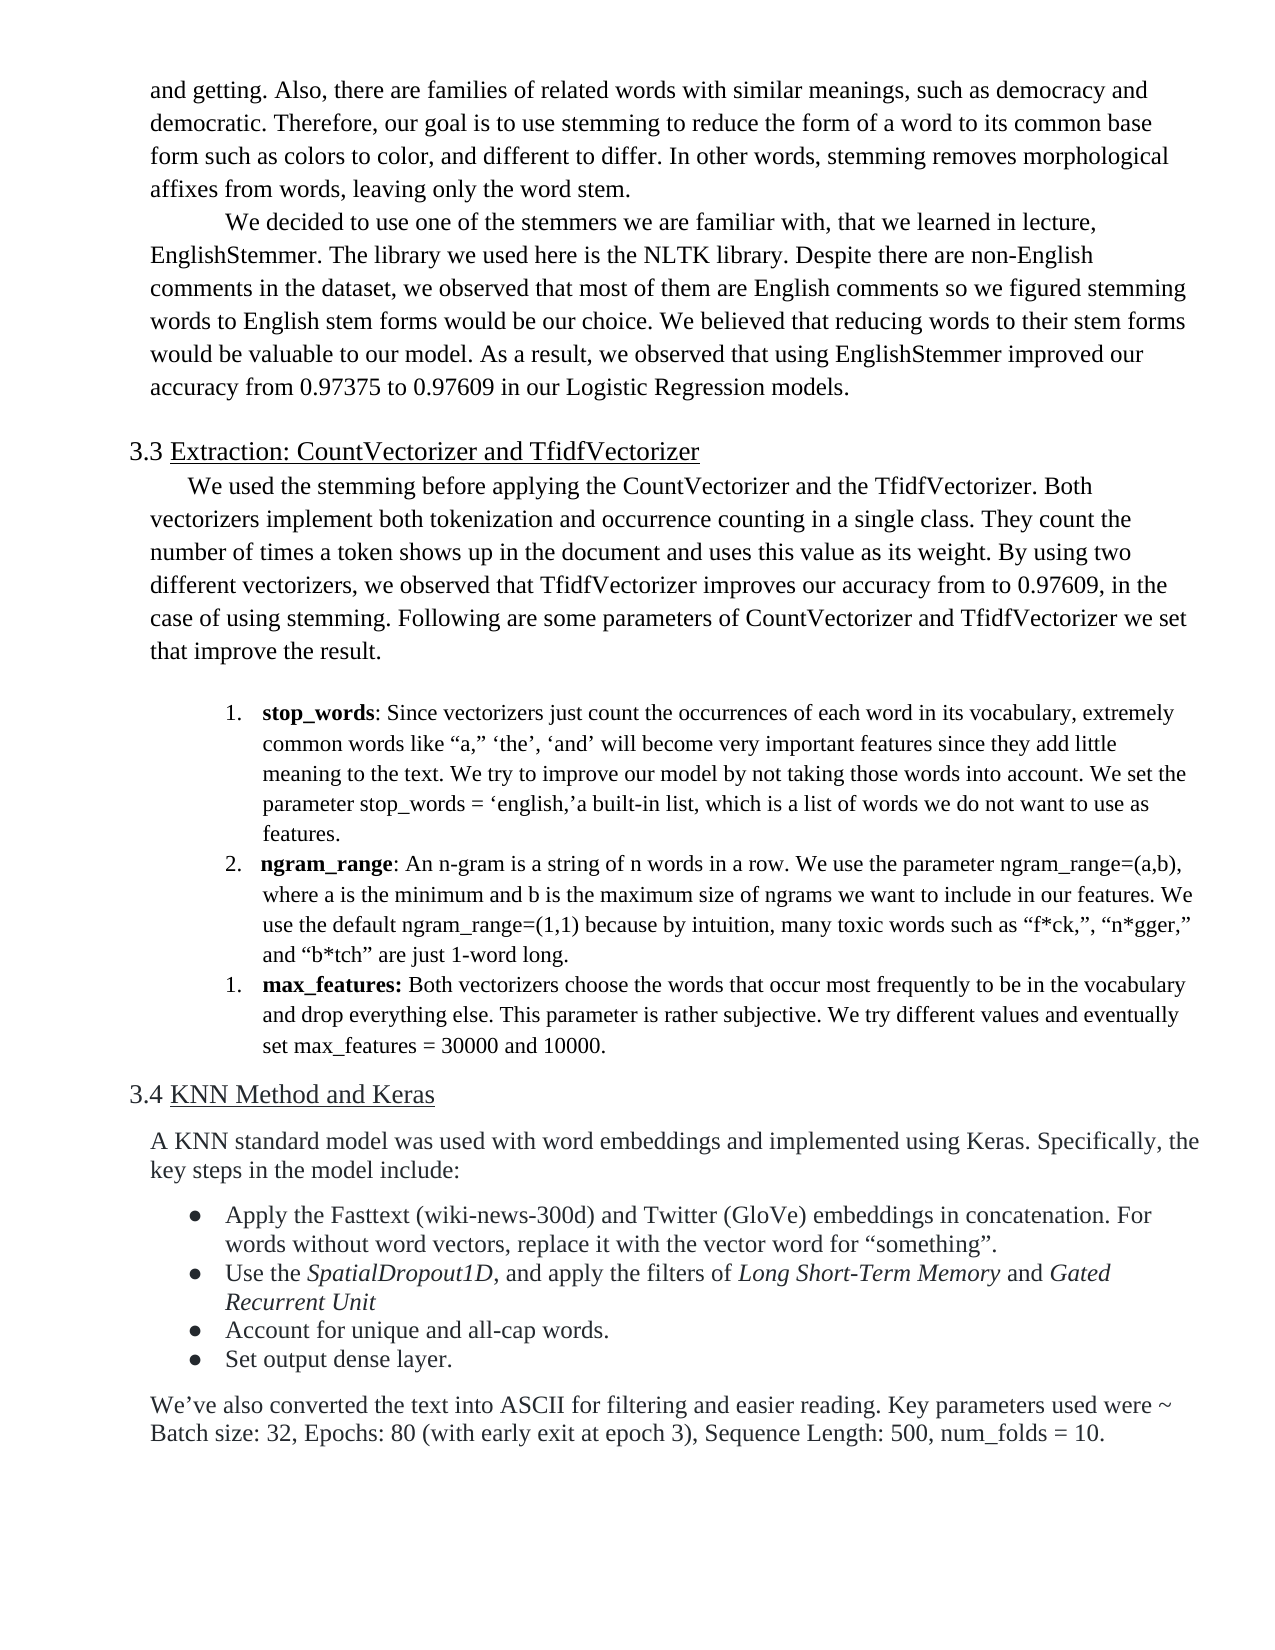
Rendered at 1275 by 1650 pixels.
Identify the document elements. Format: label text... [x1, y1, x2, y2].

list Use the SpatialDropout1D, and apply the filters of Long Short-Term Memory and Gated Recurrent Unit [187, 1258, 1200, 1316]
list Apply the Fasttext (wiki-news-300d) and Twitter (GloVe) embeddings in concatenation. For words without word vectors, replace it with the vector word for “something”. [187, 1201, 1200, 1258]
text A KNN standard model was used with word embeddings and implemented using Keras. Specifically, the key steps in the model include: [150, 1126, 1200, 1184]
text We’ve also converted the text into ASCII for filtering and easier reading. Key parameters used were ~ Batch size: 32, Epochs: 80 (with early exit at epoch 3), Sequence Length: 500, num_folds = 10. [150, 1390, 1200, 1447]
text 3.3 Extraction: CountVectorizer and TfidfVectorizer [75, 435, 1200, 467]
text 3.4 KNN Method and Keras [75, 1079, 1200, 1110]
text 2. ngram_range: An n-gram is a string of n words in a row. We use the parameter ngram_range=(a,b), where a is the minimum and b is the maximum size of ngrams we want to include in our features. We use the default ngram_range=(1,1) because by intuition, many toxic words such as “f*ck,”, “n*gger,” and “b*tch” are just 1-word long. [225, 851, 1200, 967]
text We decided to use one of the stemmers we are familiar with, that we learned in lecture, EnglishStemmer. The library we used here is the NLTK library. Despite there are non-English comments in the dataset, we observed that most of them are English comments so we figured stemming words to English stem forms would be our choice. We believed that reducing words to their stem forms would be valuable to our model. As a result, we observed that using EnglishStemmer improved our accuracy from 0.97375 to 0.97609 in our Logistic Regression models. [150, 207, 1200, 401]
list Account for unique and all-cap words. [187, 1316, 1200, 1344]
list Set output dense layer. [187, 1344, 1200, 1373]
list max_features: Both vectorizers choose the words that occur most frequently to be in the vocabulary and drop everything else. This parameter is rather subjective. We try different values and eventually set max_features = 30000 and 10000. [225, 971, 1200, 1058]
list stop_words: Since vectorizers just count the occurrences of each word in its vocabulary, extremely common words like “a,” ‘the’, ‘and’ will become very important features since they add little meaning to the text. We try to improve our model by not taking those words into account. We set the parameter stop_words = ‘english,’a built-in list, which is a list of words we do not want to use as features. [225, 699, 1200, 847]
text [150, 75, 1200, 203]
text We used the stemming before applying the CountVectorizer and the TfidfVectorizer. Both vectorizers implement both tokenization and occurrence counting in a single class. They count the number of times a token shows up in the document and uses this value as its weight. By using two different vectorizers, we observed that TfidfVectorizer improves our accuracy from to 0.97609, in the case of using stemming. Following are some parameters of CountVectorizer and TfidfVectorizer we set that improve the result. [150, 471, 1200, 665]
